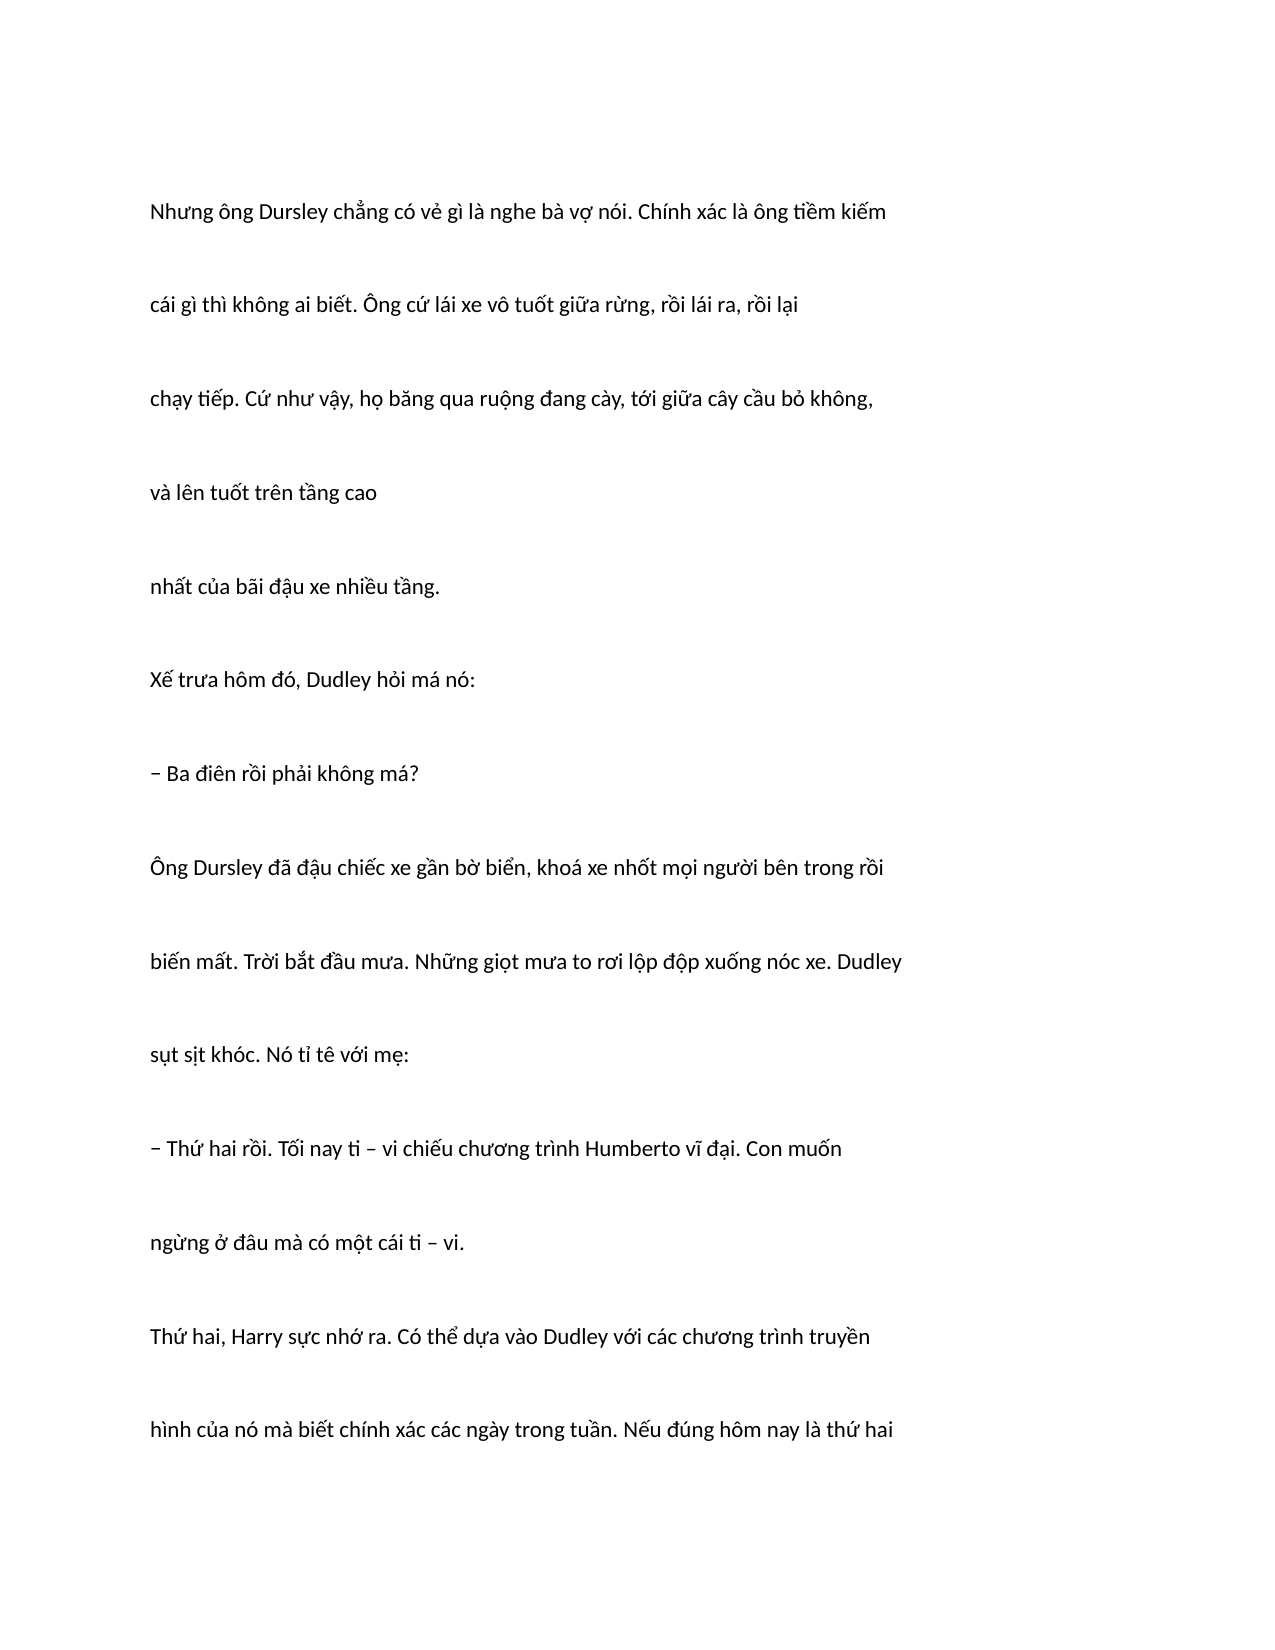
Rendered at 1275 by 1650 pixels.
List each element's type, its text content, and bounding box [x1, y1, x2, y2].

text nhất của bãi đậu xe nhiều tầng. [150, 572, 1125, 600]
text − Ba điên rồi phải không má? [150, 759, 1125, 787]
text Ông Dursley đã đậu chiếc xe gần bờ biển, khoá xe nhốt mọi người bên trong rồi [150, 853, 1125, 881]
text và lên tuốt trên tầng cao [150, 478, 1125, 506]
text sụt sịt khóc. Nó tỉ tê với mẹ: [150, 1041, 1125, 1069]
text Xế trưa hôm đó, Dudley hỏi má nó: [150, 666, 1125, 694]
text chạy tiếp. Cứ như vậy, họ băng qua ruộng đang cày, tới giữa cây cầu bỏ không, [150, 384, 1125, 412]
text cái gì thì không ai biết. Ông cứ lái xe vô tuốt giữa rừng, rồi lái ra, rồi lại [150, 291, 1125, 319]
text Nhưng ông Dursley chẳng có vẻ gì là nghe bà vợ nói. Chính xác là ông tiềm kiếm [150, 197, 1125, 225]
text biến mất. Trời bắt đầu mưa. Những giọt mưa to rơi lộp độp xuống nóc xe. Dudley [150, 947, 1125, 975]
text ngừng ở đâu mà có một cái ti – vi. [150, 1228, 1125, 1256]
text − Thứ hai rồi. Tối nay ti – vi chiếu chương trình Humberto vĩ đại. Con muốn [150, 1134, 1125, 1162]
text hình của nó mà biết chính xác các ngày trong tuần. Nếu đúng hôm nay là thứ hai [150, 1416, 1125, 1444]
text Thứ hai, Harry sực nhớ ra. Có thể dựa vào Dudley với các chương trình truyền [150, 1322, 1125, 1350]
